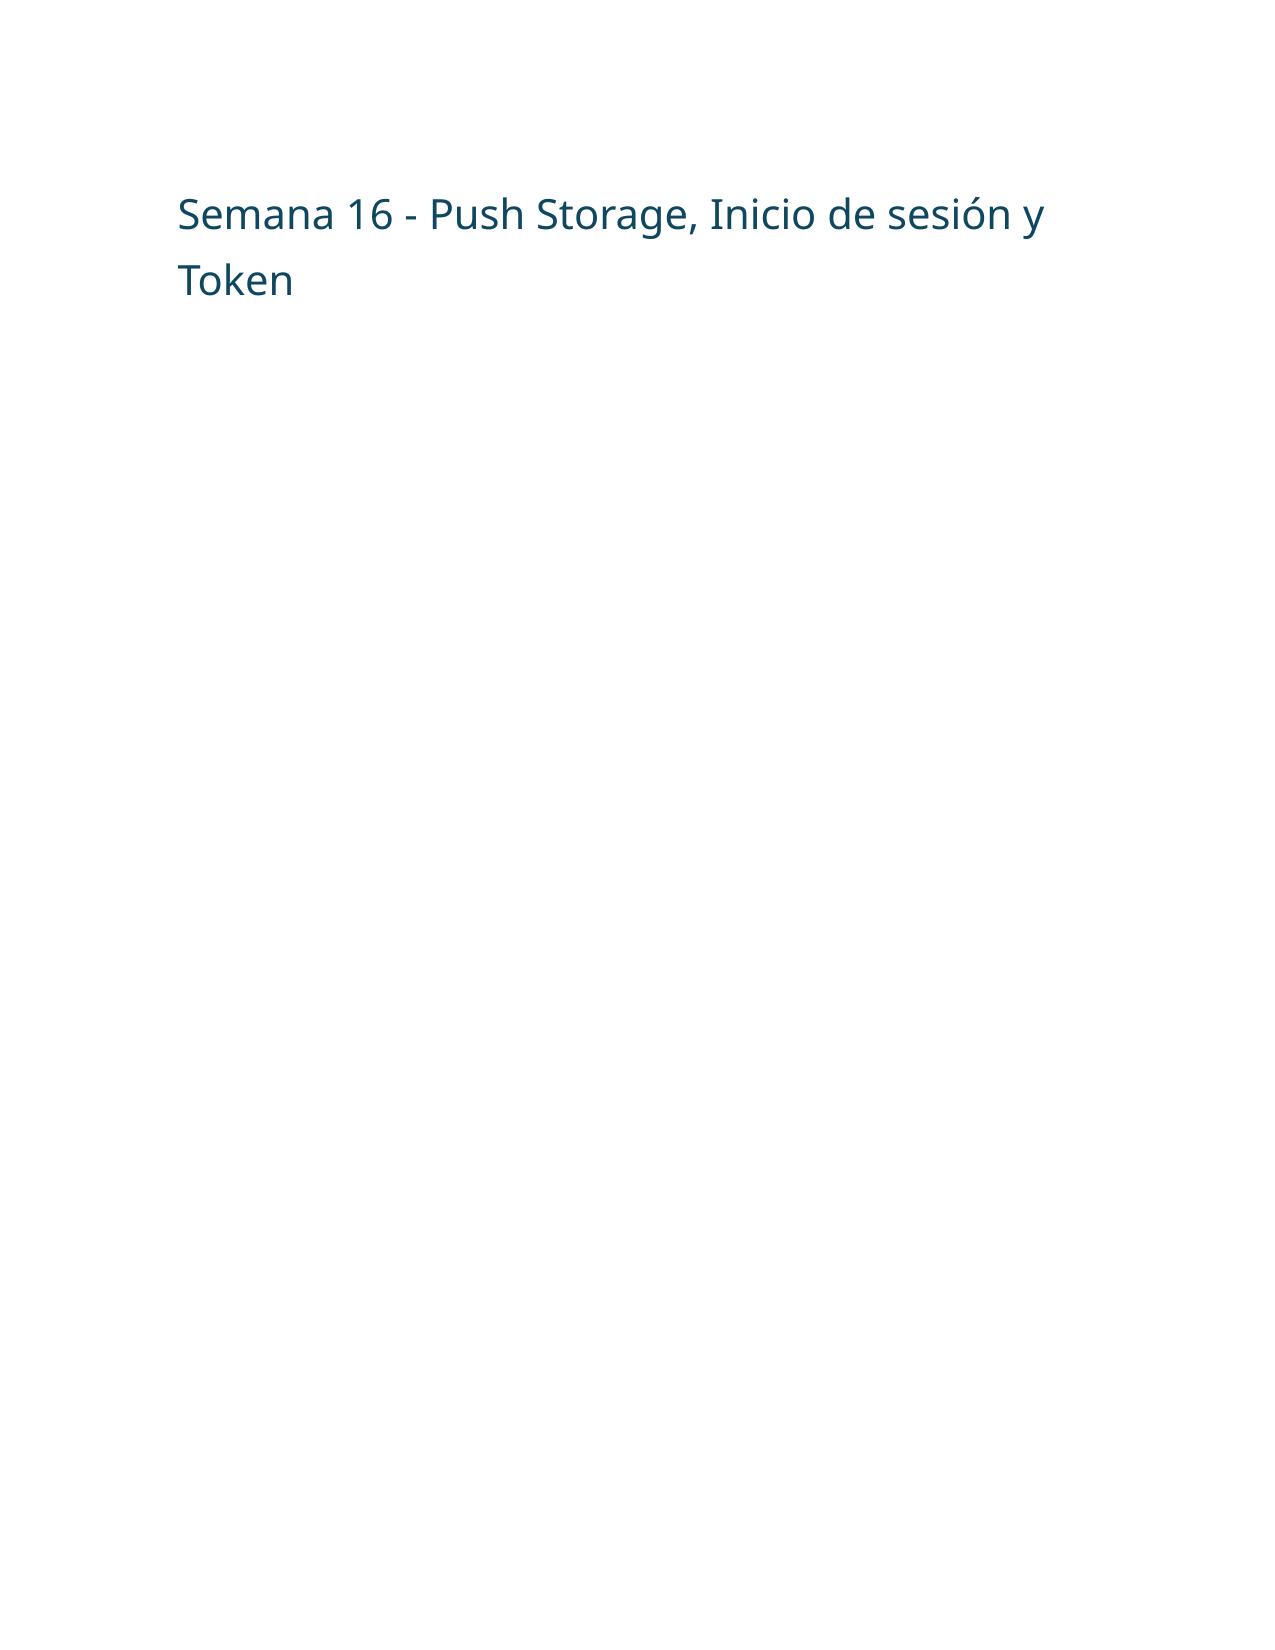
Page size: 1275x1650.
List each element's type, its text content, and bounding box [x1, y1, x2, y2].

subtitle Semana 16 - Push Storage, Inicio de sesión y Token [177, 185, 1098, 307]
